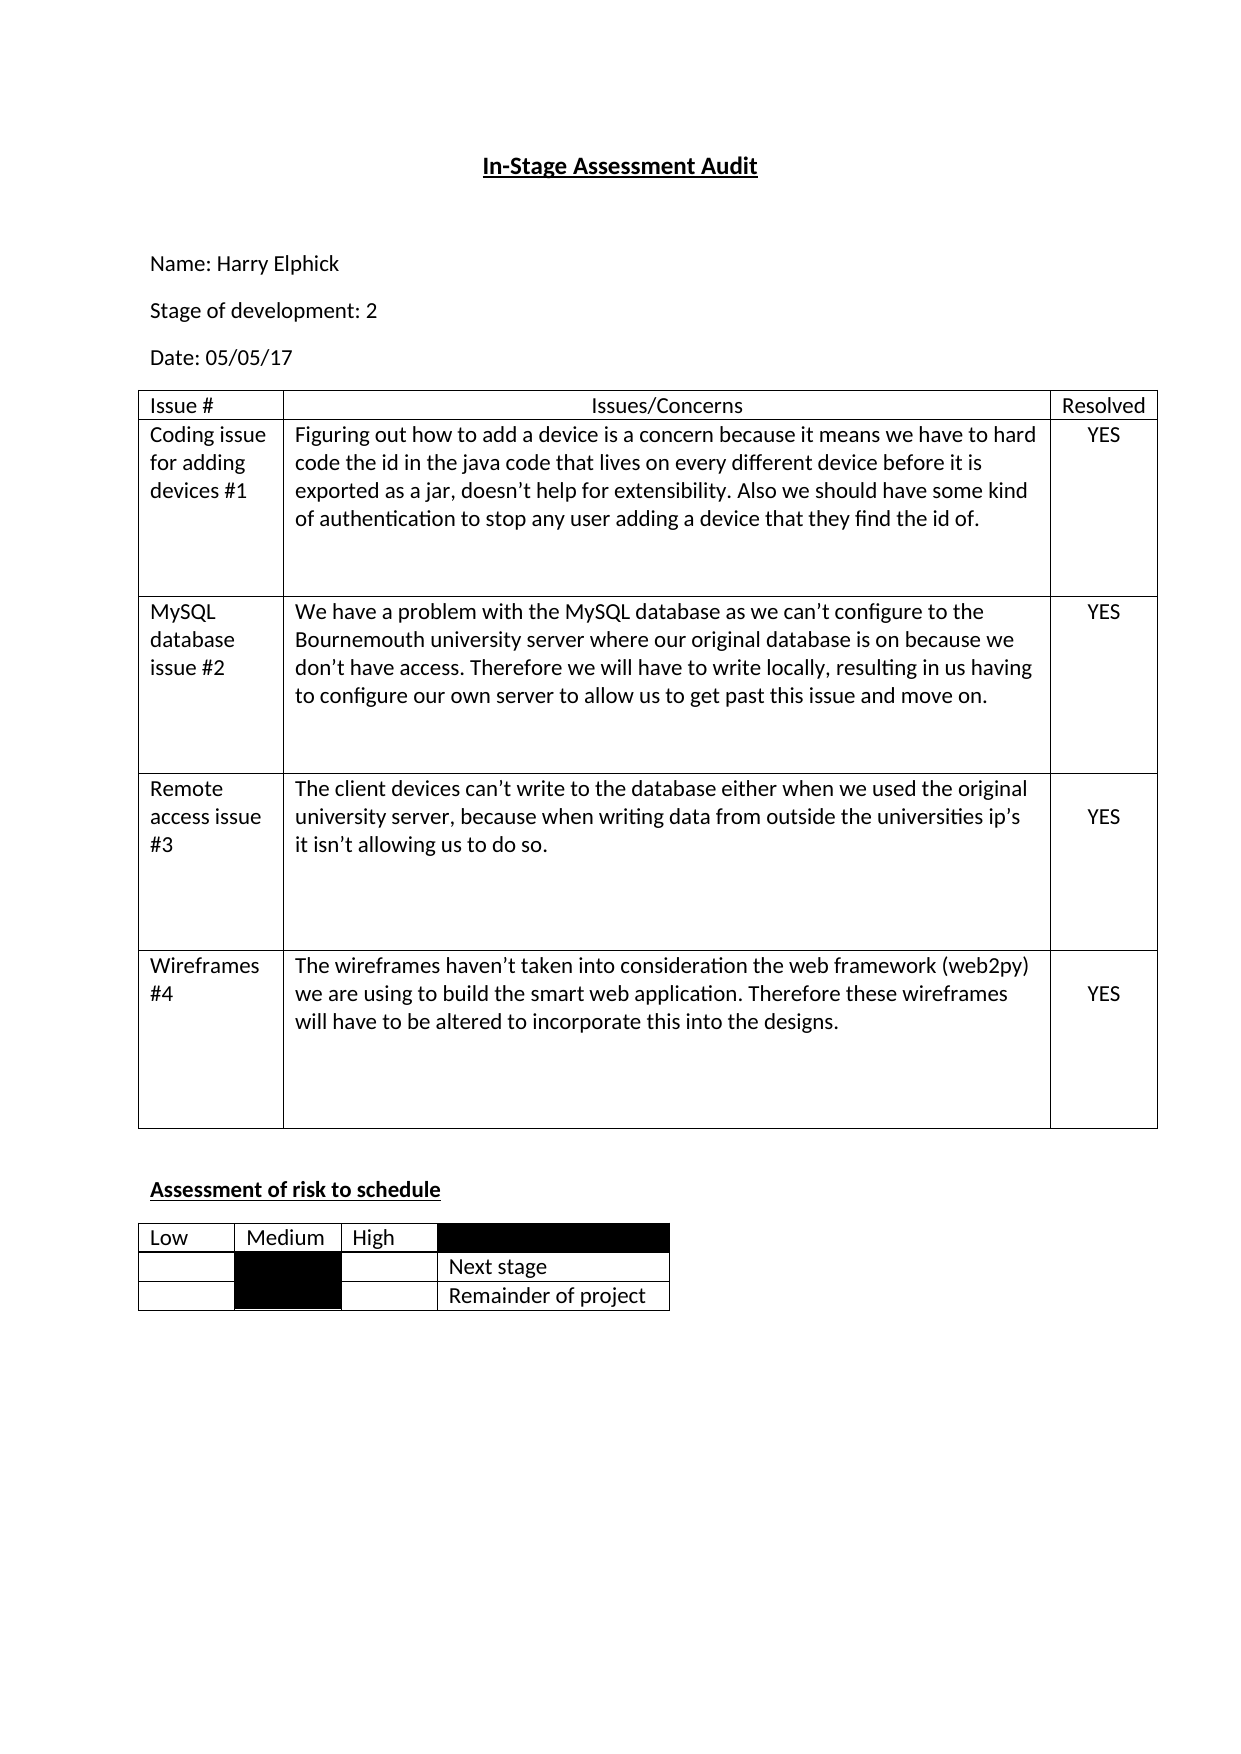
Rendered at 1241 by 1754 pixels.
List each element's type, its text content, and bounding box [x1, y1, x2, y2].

table_cell [139, 1282, 234, 1309]
table_cell The client devices can’t write to the database either when we used the original university server, because when writing data from outside the universities ip’s it isn’t allowing us to do so. [284, 774, 1050, 950]
text Stage of development: 2 [150, 296, 1090, 324]
table_header Issue # [139, 391, 283, 419]
table_header [438, 1224, 669, 1251]
table_header Resolved [1051, 391, 1157, 419]
text Assessment of risk to schedule [150, 1176, 1090, 1203]
table_cell Remainder of project [438, 1282, 669, 1309]
table_header Low [139, 1224, 234, 1251]
text Name: Harry Elphick [150, 249, 1090, 277]
table_cell YES [1051, 774, 1157, 950]
table_header Issues/Concerns [284, 391, 1050, 419]
table_cell Remote access issue #3 [139, 774, 283, 950]
table_cell Figuring out how to add a device is a concern because it means we have to hard code the id in the java code that lives on every different device before it is exported as a jar, doesn’t help for extensibility. Also we should have some kind of authentication to stop any user adding a device that they find the id of. [284, 420, 1050, 596]
table_cell YES [1051, 597, 1157, 773]
table_cell [235, 1253, 341, 1281]
table_header Medium [235, 1224, 341, 1251]
table_cell [342, 1282, 437, 1309]
table_cell [235, 1282, 341, 1309]
table_cell [139, 1253, 234, 1281]
table_cell Wireframes #4 [139, 951, 283, 1128]
text Date: 05/05/17 [150, 343, 1090, 371]
table_cell YES [1051, 951, 1157, 1128]
table_cell Next stage [438, 1253, 669, 1281]
table_cell [342, 1253, 437, 1281]
table_cell We have a problem with the MySQL database as we can’t configure to the Bournemouth university server where our original database is on because we don’t have access. Therefore we will have to write locally, resulting in us having to configure our own server to allow us to get past this issue and move on. [284, 597, 1050, 773]
table_cell MySQL database issue #2 [139, 597, 283, 773]
text In-Stage Assessment Audit [150, 150, 1090, 181]
table_cell The wireframes haven’t taken into consideration the web framework (web2py) we are using to build the smart web application. Therefore these wireframes will have to be altered to incorporate this into the designs. [284, 951, 1050, 1128]
table_cell Coding issue for adding devices #1 [139, 420, 283, 596]
table_cell YES [1051, 420, 1157, 596]
table_header High [342, 1224, 437, 1251]
